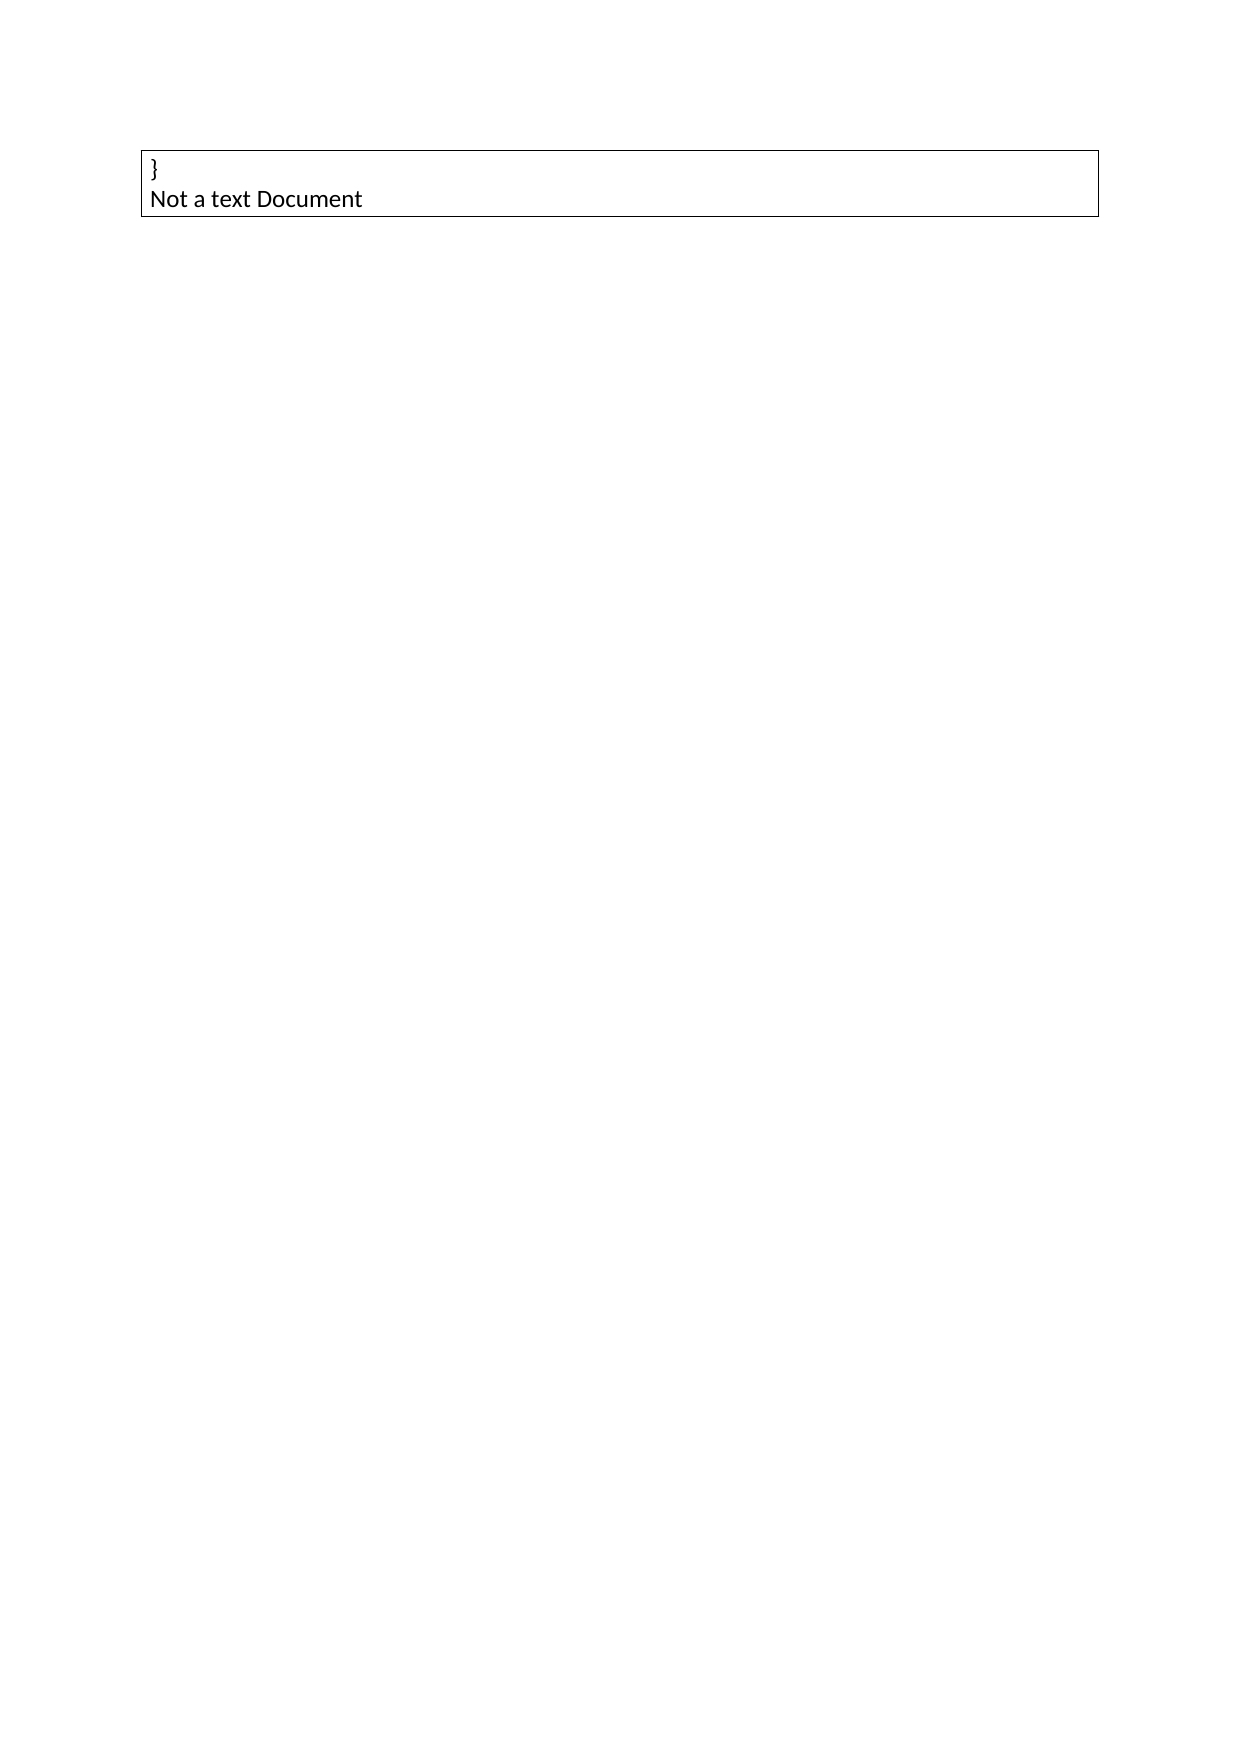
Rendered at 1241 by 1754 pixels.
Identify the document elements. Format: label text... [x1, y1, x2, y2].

text Not a text Document [142, 181, 1098, 216]
text } [142, 151, 1098, 181]
